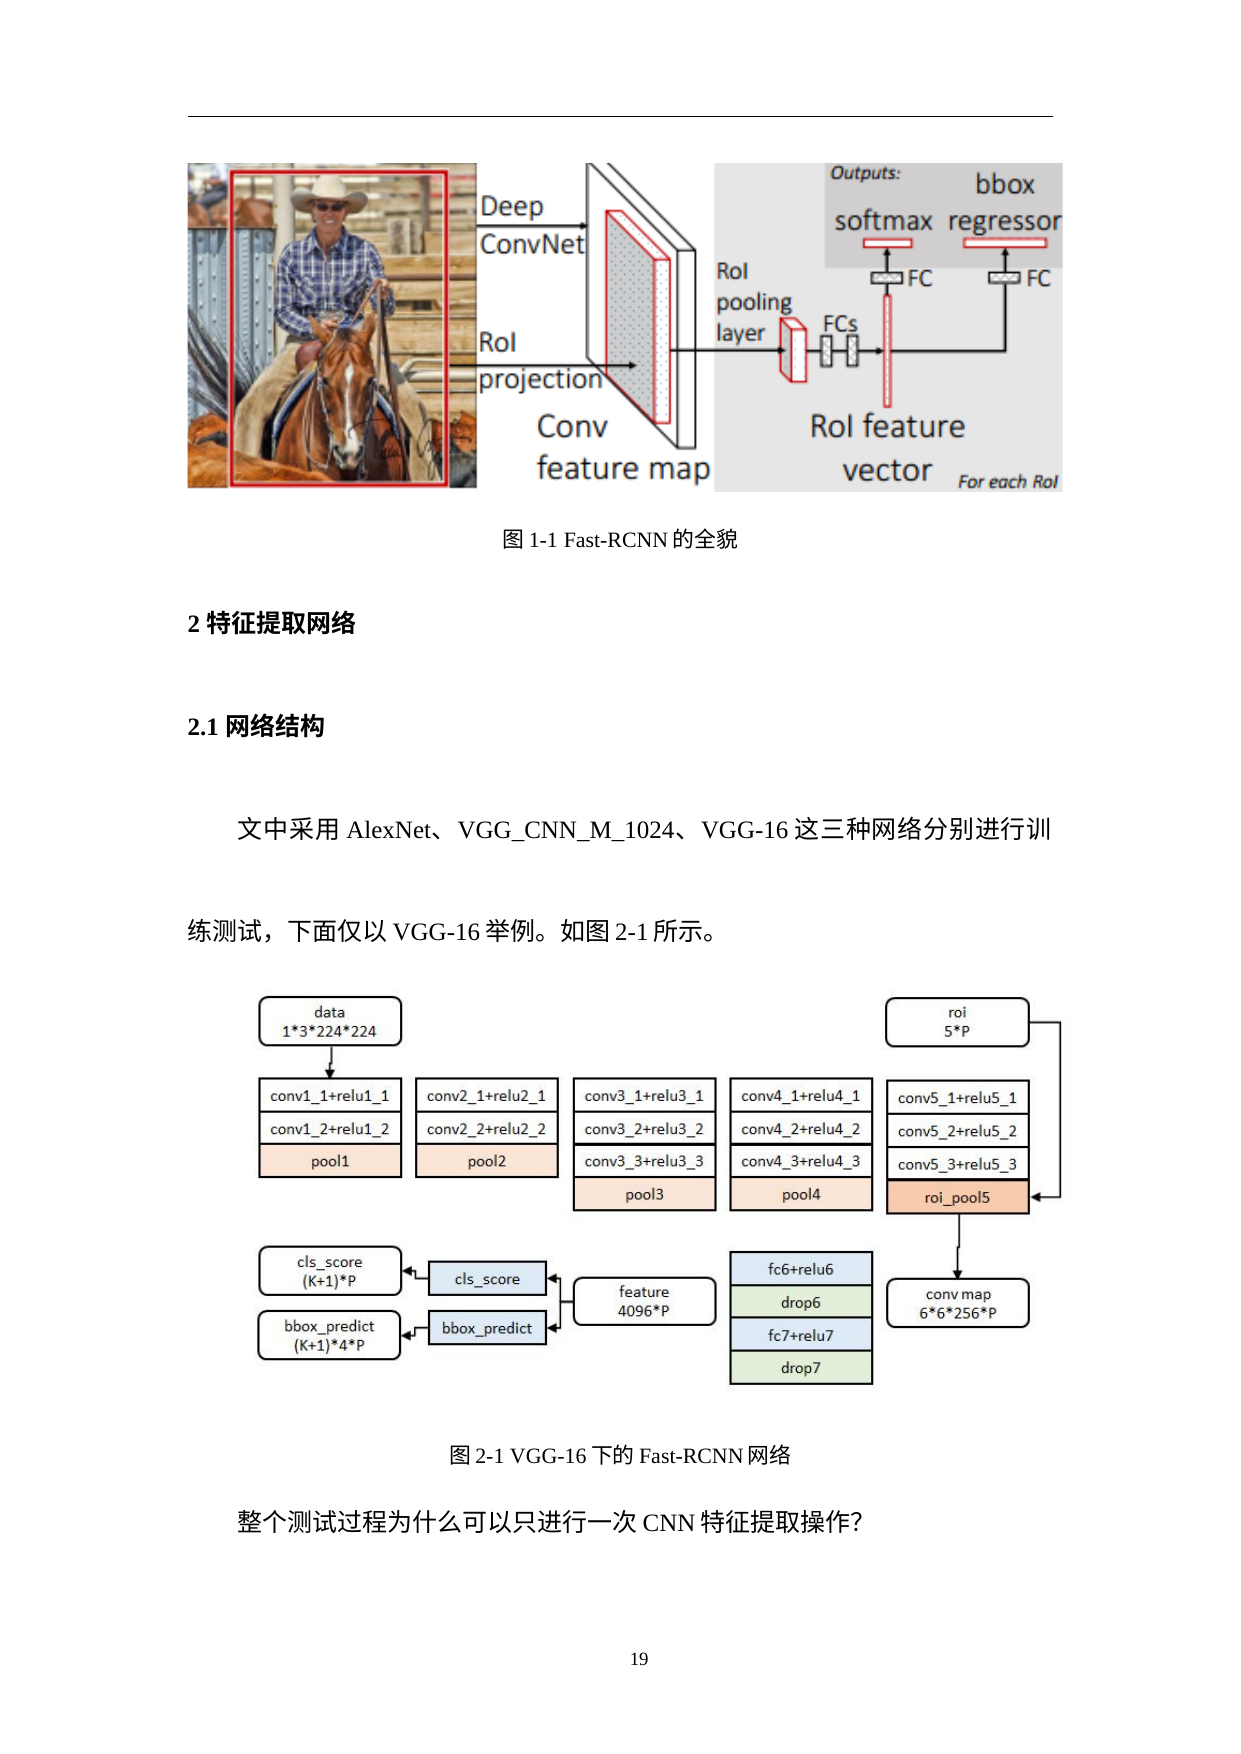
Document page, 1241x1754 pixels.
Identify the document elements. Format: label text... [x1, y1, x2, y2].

text 图1-1 Fast-RCNN的全貌 [187, 520, 1053, 554]
picture [187, 163, 1063, 492]
text 整个测试过程为什么可以只进行一次CNN特征提取操作？ [187, 1487, 1053, 1555]
subtitle 2.1 网络结构 [187, 690, 1053, 758]
picture [237, 981, 1075, 1401]
text 文中采用AlexNet、VGG_CNN_M_1024、VGG-16这三种网络分别进行训练测试，下面仅以VGG-16举例。如图2-1所示。 [187, 793, 1053, 963]
subtitle 2 特征提取网络 [187, 587, 1053, 655]
text 图2-1 VGG-16下的Fast-RCNN网络 [187, 1437, 1053, 1471]
